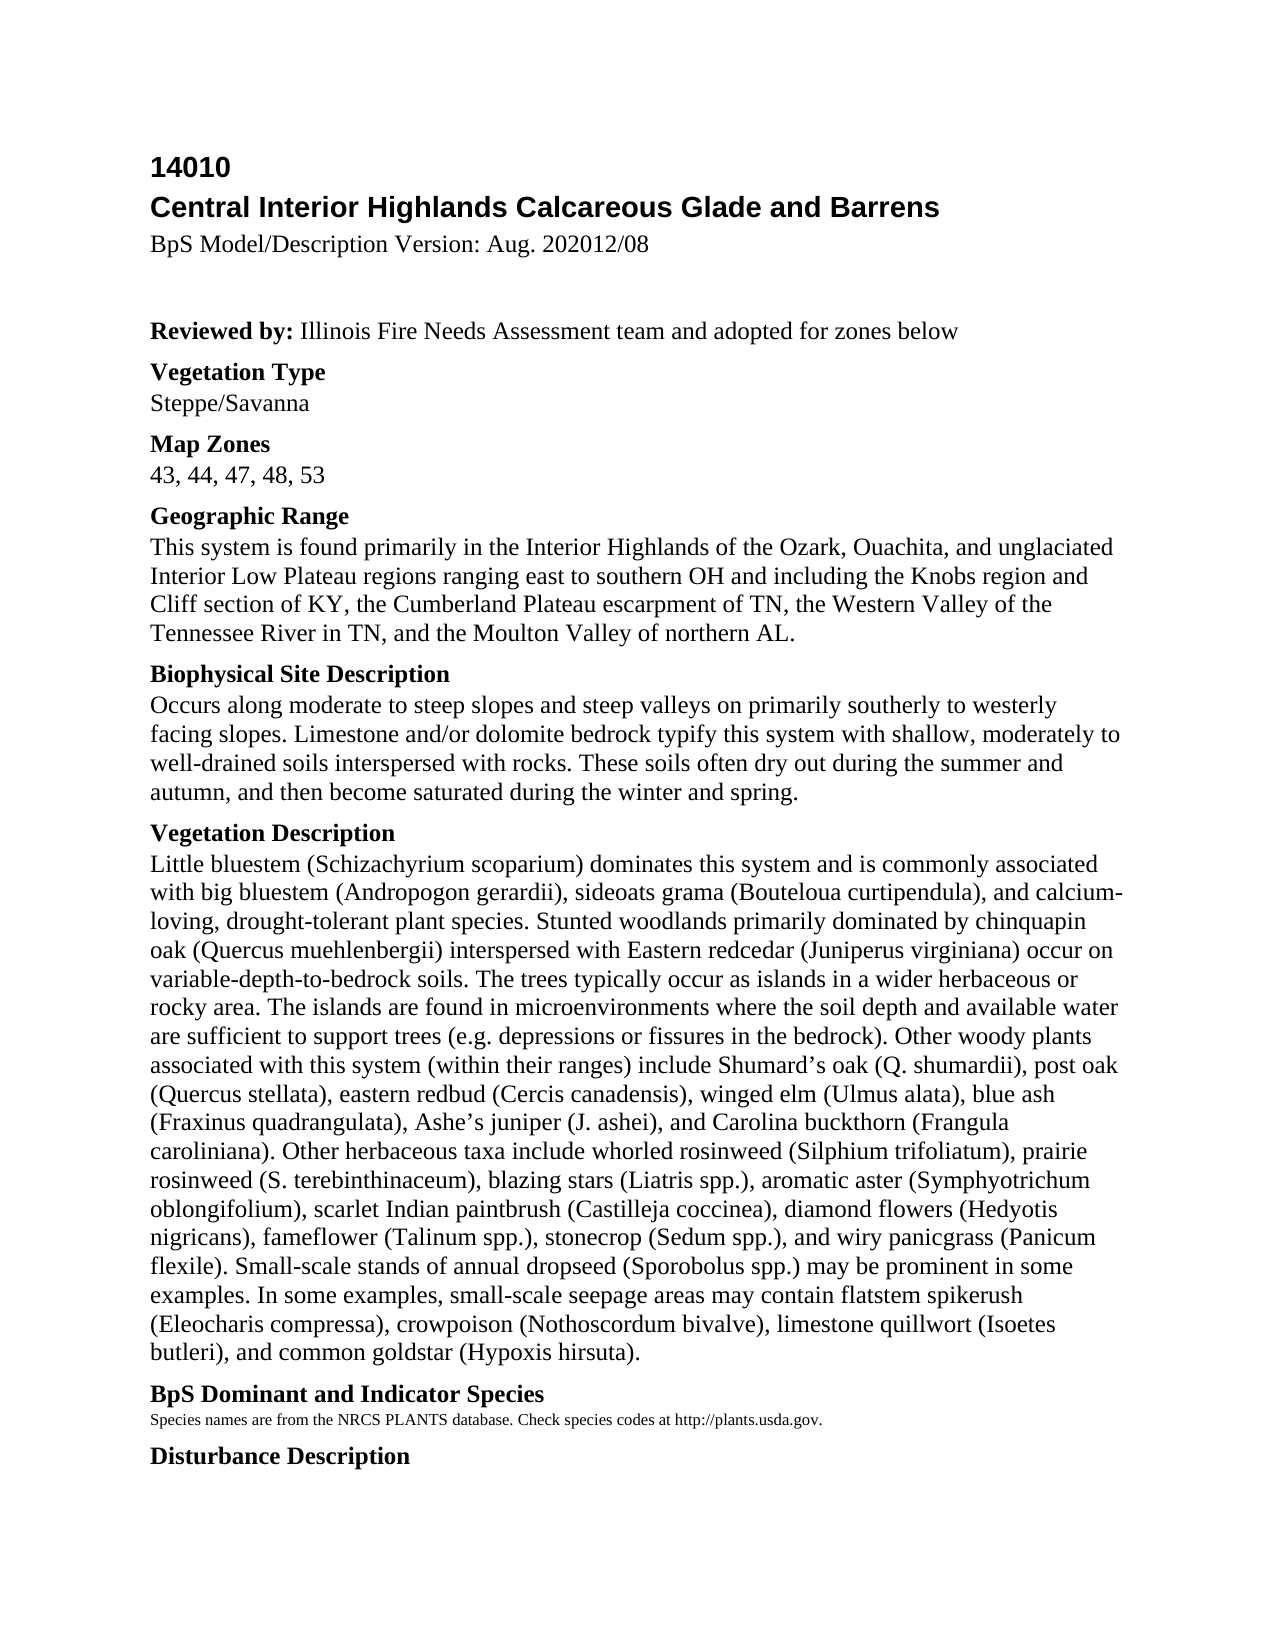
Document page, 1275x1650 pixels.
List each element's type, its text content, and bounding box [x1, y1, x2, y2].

text Biophysical Site Description [150, 659, 1125, 688]
text 43, 44, 47, 48, 53 [150, 460, 1125, 489]
text Steppe/Savanna [150, 388, 1125, 417]
text Species names are from the NRCS PLANTS database. Check species codes at http://plants.usda.gov. [150, 1409, 1125, 1429]
text Vegetation Type [150, 357, 1125, 386]
text Little bluestem (Schizachyrium scoparium) dominates this system and is commonly associated with big bluestem (Andropogon gerardii), sideoats grama (Bouteloua curtipendula), and calcium-loving, drought-tolerant plant species. Stunted woodlands primarily dominated by chinquapin oak (Quercus muehlenbergii) interspersed with Eastern redcedar (Juniperus virginiana) occur on variable-depth-to-bedrock soils. The trees typically occur as islands in a wider herbaceous or rocky area. The islands are found in microenvironments where the soil depth and available water are sufficient to support trees (e.g. depressions or fissures in the bedrock). Other woody plants associated with this system (within their ranges) include Shumard’s oak (Q. shumardii), post oak (Quercus stellata), eastern redbud (Cercis canadensis), winged elm (Ulmus alata), blue ash (Fraxinus quadrangulata), Ashe’s juniper (J. ashei), and Carolina buckthorn (Frangula caroliniana). Other herbaceous taxa include whorled rosinweed (Silphium trifoliatum), prairie rosinweed (S. terebinthinaceum), blazing stars (Liatris spp.), aromatic aster (Symphyotrichum oblongifolium), scarlet Indian paintbrush (Castilleja coccinea), diamond flowers (Hedyotis nigricans), fameflower (Talinum spp.), stonecrop (Sedum spp.), and wiry panicgrass (Panicum flexile). Small-scale stands of annual dropseed (Sporobolus spp.) may be prominent in some examples. In some examples, small-scale seepage areas may contain flatstem spikerush (Eleocharis compressa), crowpoison (Nothoscordum bivalve), limestone quillwort (Isoetes butleri), and common goldstar (Hypoxis hirsuta). [150, 849, 1125, 1366]
text Geographic Range [150, 501, 1125, 530]
text Vegetation Description [150, 818, 1125, 847]
text BpS Model/Description Version: Aug. 202012/08 [150, 229, 1125, 258]
text Reviewed by: Illinois Fire Needs Assessment team and adopted for zones below [150, 316, 1125, 344]
text Map Zones [150, 429, 1125, 458]
text BpS Dominant and Indicator Species [150, 1379, 1125, 1407]
text This system is found primarily in the Interior Highlands of the Ozark, Ouachita, and unglaciated Interior Low Plateau regions ranging east to southern OH and including the Knobs region and Cliff section of KY, the Cumberland Plateau escarpment of TN, the Western Valley of the Tennessee River in TN, and the Moulton Valley of northern AL. [150, 532, 1125, 647]
text Occurs along moderate to steep slopes and steep valleys on primarily southerly to westerly facing slopes. Limestone and/or dolomite bedrock typify this system with shallow, moderately to well-drained soils interspersed with rocks. These soils often dry out during the summer and autumn, and then become saturated during the winter and spring. [150, 690, 1125, 805]
title 14010 [150, 150, 1125, 183]
text Disturbance Description [150, 1441, 1125, 1470]
title Central Interior Highlands Calcareous Glade and Barrens [150, 190, 1125, 223]
